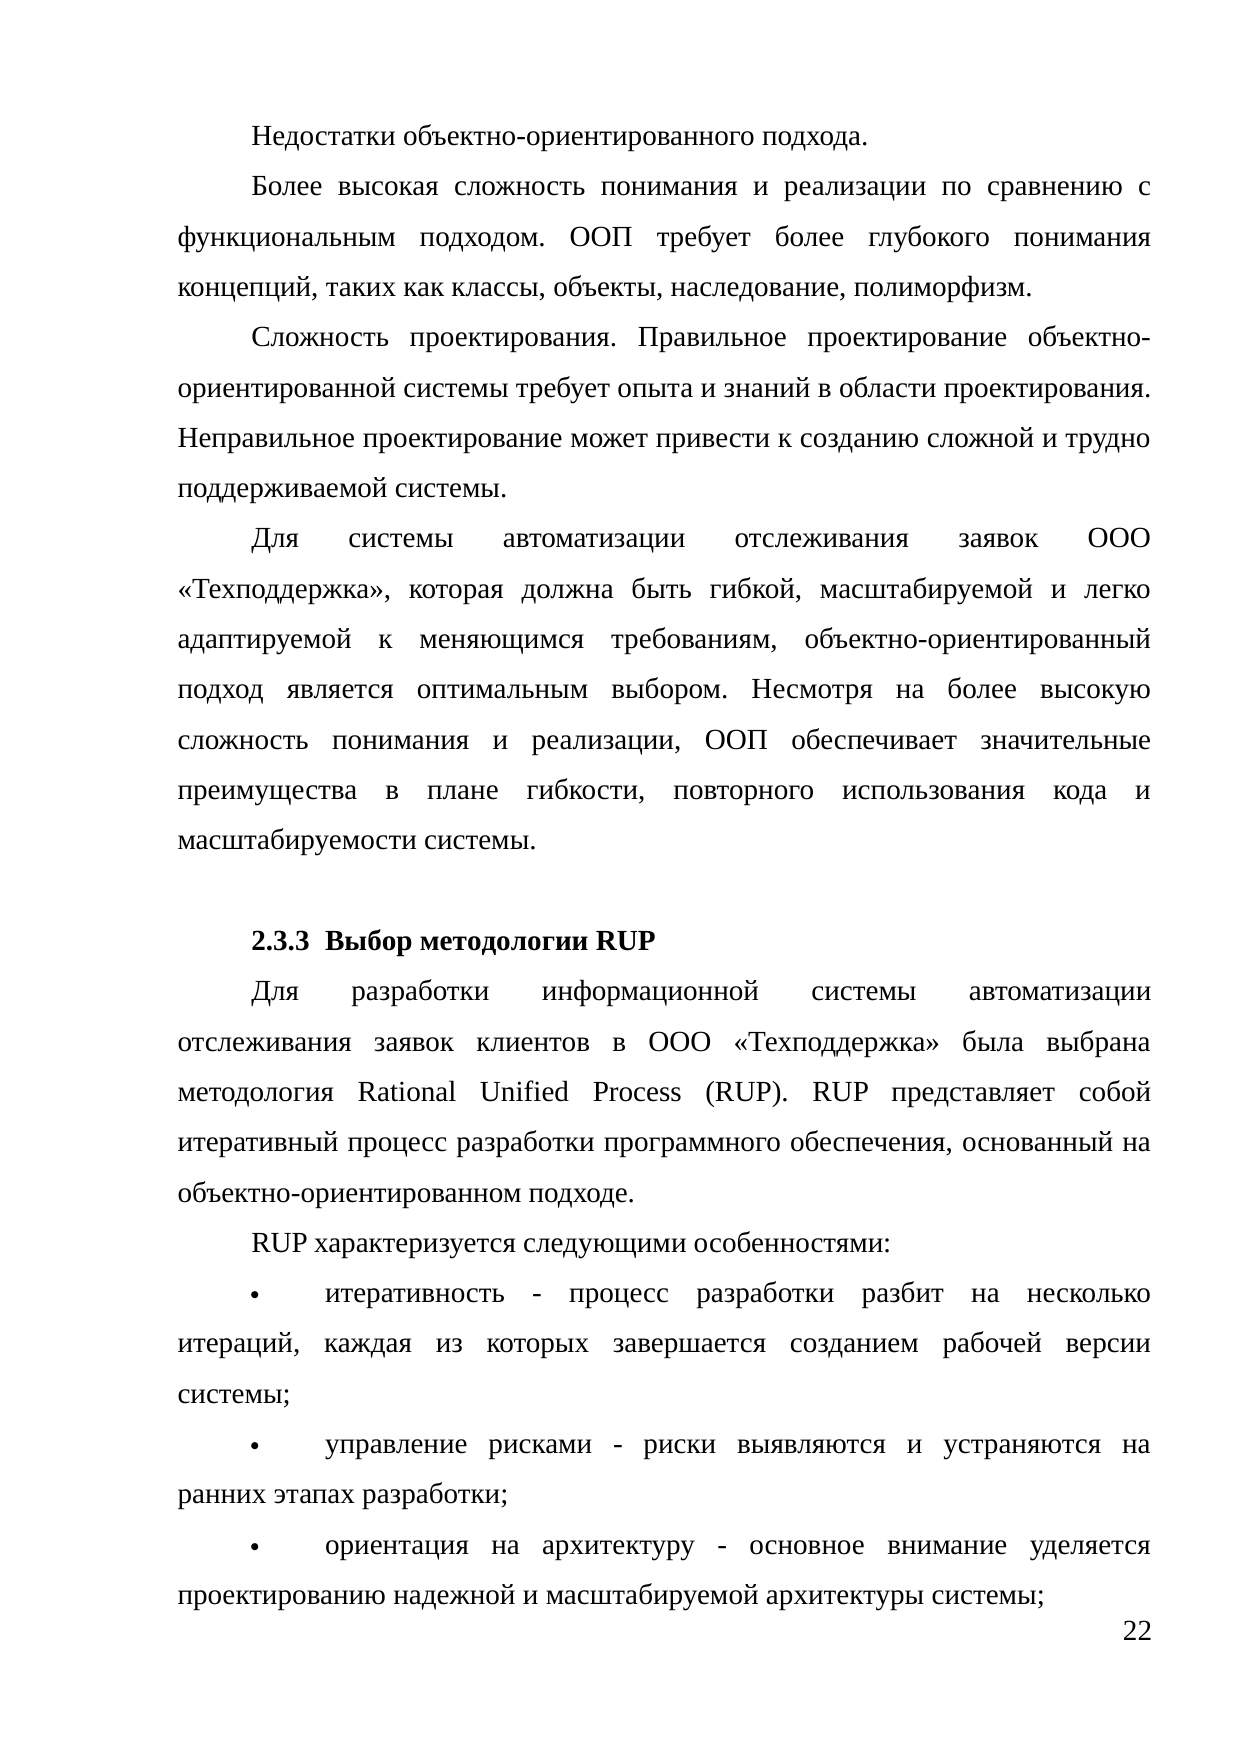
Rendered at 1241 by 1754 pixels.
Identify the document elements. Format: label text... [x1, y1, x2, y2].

list ориентация на архитектуру - основное внимание уделяется проектированию надежной и масштабируемой архитектуры системы; [177, 1527, 1152, 1611]
list итеративность - процесс разработки разбит на несколько итераций, каждая из которых завершается созданием рабочей версии системы; [177, 1275, 1152, 1409]
list управление рисками - риски выявляются и устраняются на ранних этапах разработки; [177, 1426, 1152, 1510]
text Для системы автоматизации отслеживания заявок ООО «Техподдержка», которая должна быть гибкой, масштабируемой и легко адаптируемой к меняющимся требованиям, объектно-ориентированный подход является оптимальным выбором. Несмотря на более высокую сложность понимания и реализации, ООП обеспечивает значительные преимущества в плане гибкости, повторного использования кода и масштабируемости системы. [177, 521, 1152, 856]
text Сложность проектирования. Правильное проектирование объектно-ориентированной системы требует опыта и знаний в области проектирования. Неправильное проектирование может привести к созданию сложной и трудно поддерживаемой системы. [177, 319, 1152, 504]
text Более высокая сложность понимания и реализации по сравнению с функциональным подходом. ООП требует более глубокого понимания концепций, таких как классы, объекты, наследование, полиморфизм. [177, 168, 1152, 303]
text RUP характеризуется следующими особенностями: [177, 1225, 1152, 1258]
text Для разработки информационной системы автоматизации отслеживания заявок клиентов в ООО «Техподдержка» была выбрана методология Rational Unified Process (RUP). RUP представляет собой итеративный процесс разработки программного обеспечения, основанный на объектно-ориентированном подходе. [177, 973, 1152, 1208]
text Недостатки объектно-ориентированного подхода. [177, 118, 1152, 152]
text Выбор методологии RUP [177, 923, 1152, 957]
